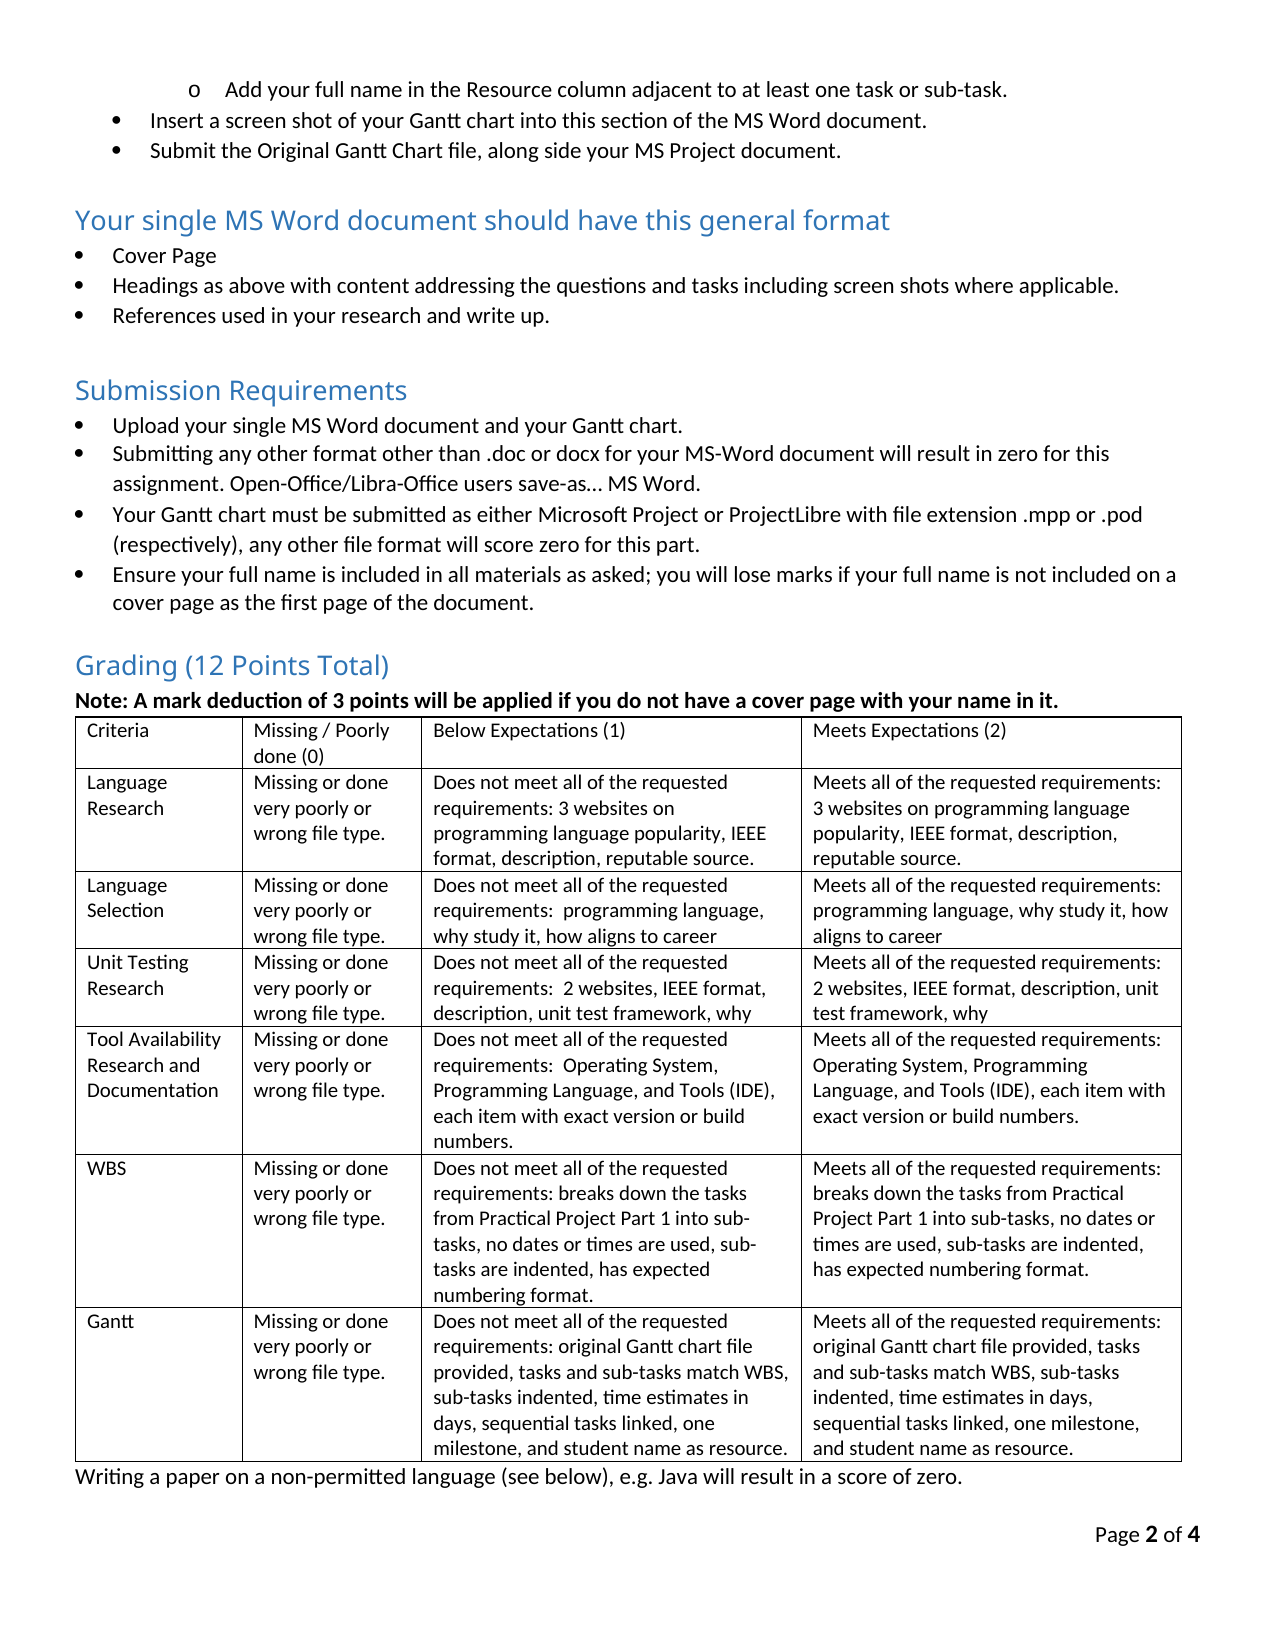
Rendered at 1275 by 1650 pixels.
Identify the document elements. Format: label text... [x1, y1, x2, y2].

list Add your full name in the Resource column adjacent to at least one task or sub-task. [187, 75, 1200, 104]
table_cell Gantt [76, 1308, 242, 1461]
table_cell Tool Availability Research and Documentation [76, 1027, 242, 1154]
table_cell Missing or done very poorly or wrong file type. [243, 1308, 421, 1461]
list Headings as above with content addressing the questions and tasks including screen shots where applicable. [75, 271, 1200, 299]
list Submit the Original Gantt Chart file, along side your MS Project document. [112, 137, 1200, 165]
table_cell Does not meet all of the requested requirements: 2 websites, IEEE format, description, unit test framework, why [422, 949, 801, 1026]
table_header Below Expectations (1) [422, 718, 801, 768]
table_cell Meets all of the requested requirements: programming language, why study it, how aligns to career [802, 872, 1181, 948]
table_cell Does not meet all of the requested requirements: programming language, why study it, how aligns to career [422, 872, 801, 948]
table_cell Does not meet all of the requested requirements: breaks down the tasks from Practical Project Part 1 into sub-tasks, no dates or times are used, sub-tasks are indented, has expected numbering format. [422, 1155, 801, 1307]
subtitle Grading (12 Points Total) [75, 646, 1200, 683]
table_cell Language Research [76, 769, 242, 871]
subtitle Submission Requirements [75, 371, 1200, 408]
table_cell Meets all of the requested requirements: breaks down the tasks from Practical Project Part 1 into sub-tasks, no dates or times are used, sub-tasks are indented, has expected numbering format. [802, 1155, 1181, 1307]
subtitle Your single MS Word document should have this general format [75, 201, 1200, 238]
list Cover Page [75, 241, 1200, 269]
list Insert a screen shot of your Gantt chart into this section of the MS Word document. [112, 106, 1200, 134]
table_cell Does not meet all of the requested requirements: original Gantt chart file provided, tasks and sub-tasks match WBS, sub-tasks indented, time estimates in days, sequential tasks linked, one milestone, and student name as resource. [422, 1308, 801, 1461]
table_cell Does not meet all of the requested requirements: 3 websites on programming language popularity, IEEE format, description, reputable source. [422, 769, 801, 871]
table_cell Missing or done very poorly or wrong file type. [243, 1155, 421, 1307]
table_cell Meets all of the requested requirements: original Gantt chart file provided, tasks and sub-tasks match WBS, sub-tasks indented, time estimates in days, sequential tasks linked, one milestone, and student name as resource. [802, 1308, 1181, 1461]
list Ensure your full name is included in all materials as asked; you will lose marks if your full name is not included on a cover page as the first page of the document. [75, 560, 1200, 616]
table_cell Unit Testing Research [76, 949, 242, 1026]
text Note: A mark deduction of 3 points will be applied if you do not have a cover page with your name in it. [75, 686, 1200, 714]
list Submitting any other format other than .doc or docx for your MS-Word document will result in zero for this assignment. Open-Office/Libra-Office users save-as… MS Word. [75, 439, 1200, 497]
table_header Missing / Poorly done (0) [243, 718, 421, 768]
list Your Gantt chart must be submitted as either Microsoft Project or ProjectLibre with file extension .mpp or .pod (respectively), any other file format will score zero for this part. [75, 500, 1200, 558]
text Writing a paper on a non-permitted language (see below), e.g. Java will result in a score of zero. [75, 1462, 1200, 1490]
table_cell Does not meet all of the requested requirements: Operating System, Programming Language, and Tools (IDE), each item with exact version or build numbers. [422, 1027, 801, 1154]
table_cell WBS [76, 1155, 242, 1307]
list References used in your research and write up. [75, 301, 1200, 329]
table_cell Missing or done very poorly or wrong file type. [243, 769, 421, 871]
table_cell Missing or done very poorly or wrong file type. [243, 872, 421, 948]
list Upload your single MS Word document and your Gantt chart. [75, 411, 1200, 439]
table_cell Missing or done very poorly or wrong file type. [243, 949, 421, 1026]
table_cell Meets all of the requested requirements: 2 websites, IEEE format, description, unit test framework, why [802, 949, 1181, 1026]
table_header Criteria [76, 718, 242, 768]
table_cell Meets all of the requested requirements: Operating System, Programming Language, and Tools (IDE), each item with exact version or build numbers. [802, 1027, 1181, 1154]
table_cell Meets all of the requested requirements: 3 websites on programming language popularity, IEEE format, description, reputable source. [802, 769, 1181, 871]
table_cell Language Selection [76, 872, 242, 948]
table_header Meets Expectations (2) [802, 718, 1181, 768]
table_cell Missing or done very poorly or wrong file type. [243, 1027, 421, 1154]
